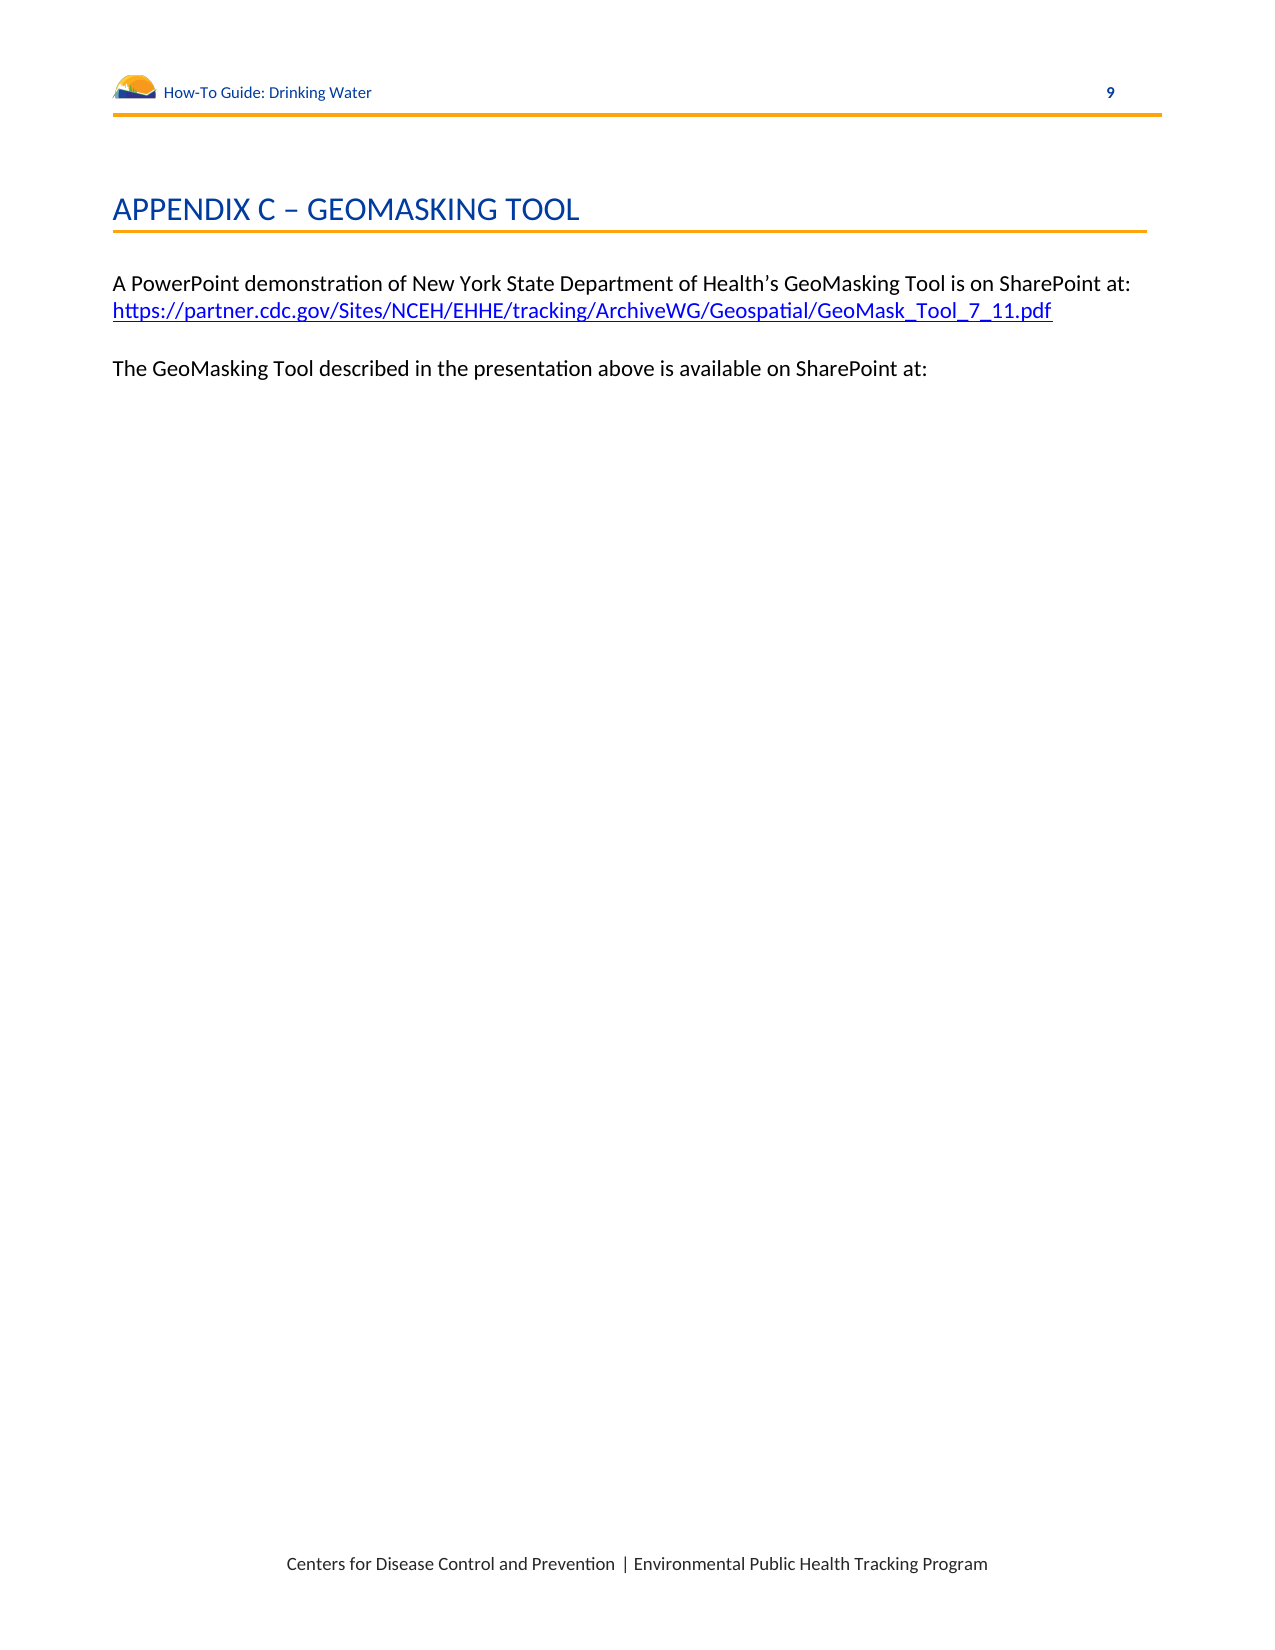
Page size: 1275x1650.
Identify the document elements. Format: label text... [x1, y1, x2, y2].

text The GeoMasking Tool described in the presentation above is available on SharePoint at: [112, 354, 1162, 382]
subtitle Appendix C – geomasking tool [112, 187, 1147, 233]
text A PowerPoint demonstration of New York State Department of Health’s GeoMasking Tool is on SharePoint at: https://partner.cdc.gov/Sites/NCEH/EHHE/tracking/ArchiveWG/Geospatial/GeoMask_Tool_7_11.pdf [112, 269, 1162, 325]
picture [112, 75, 157, 99]
